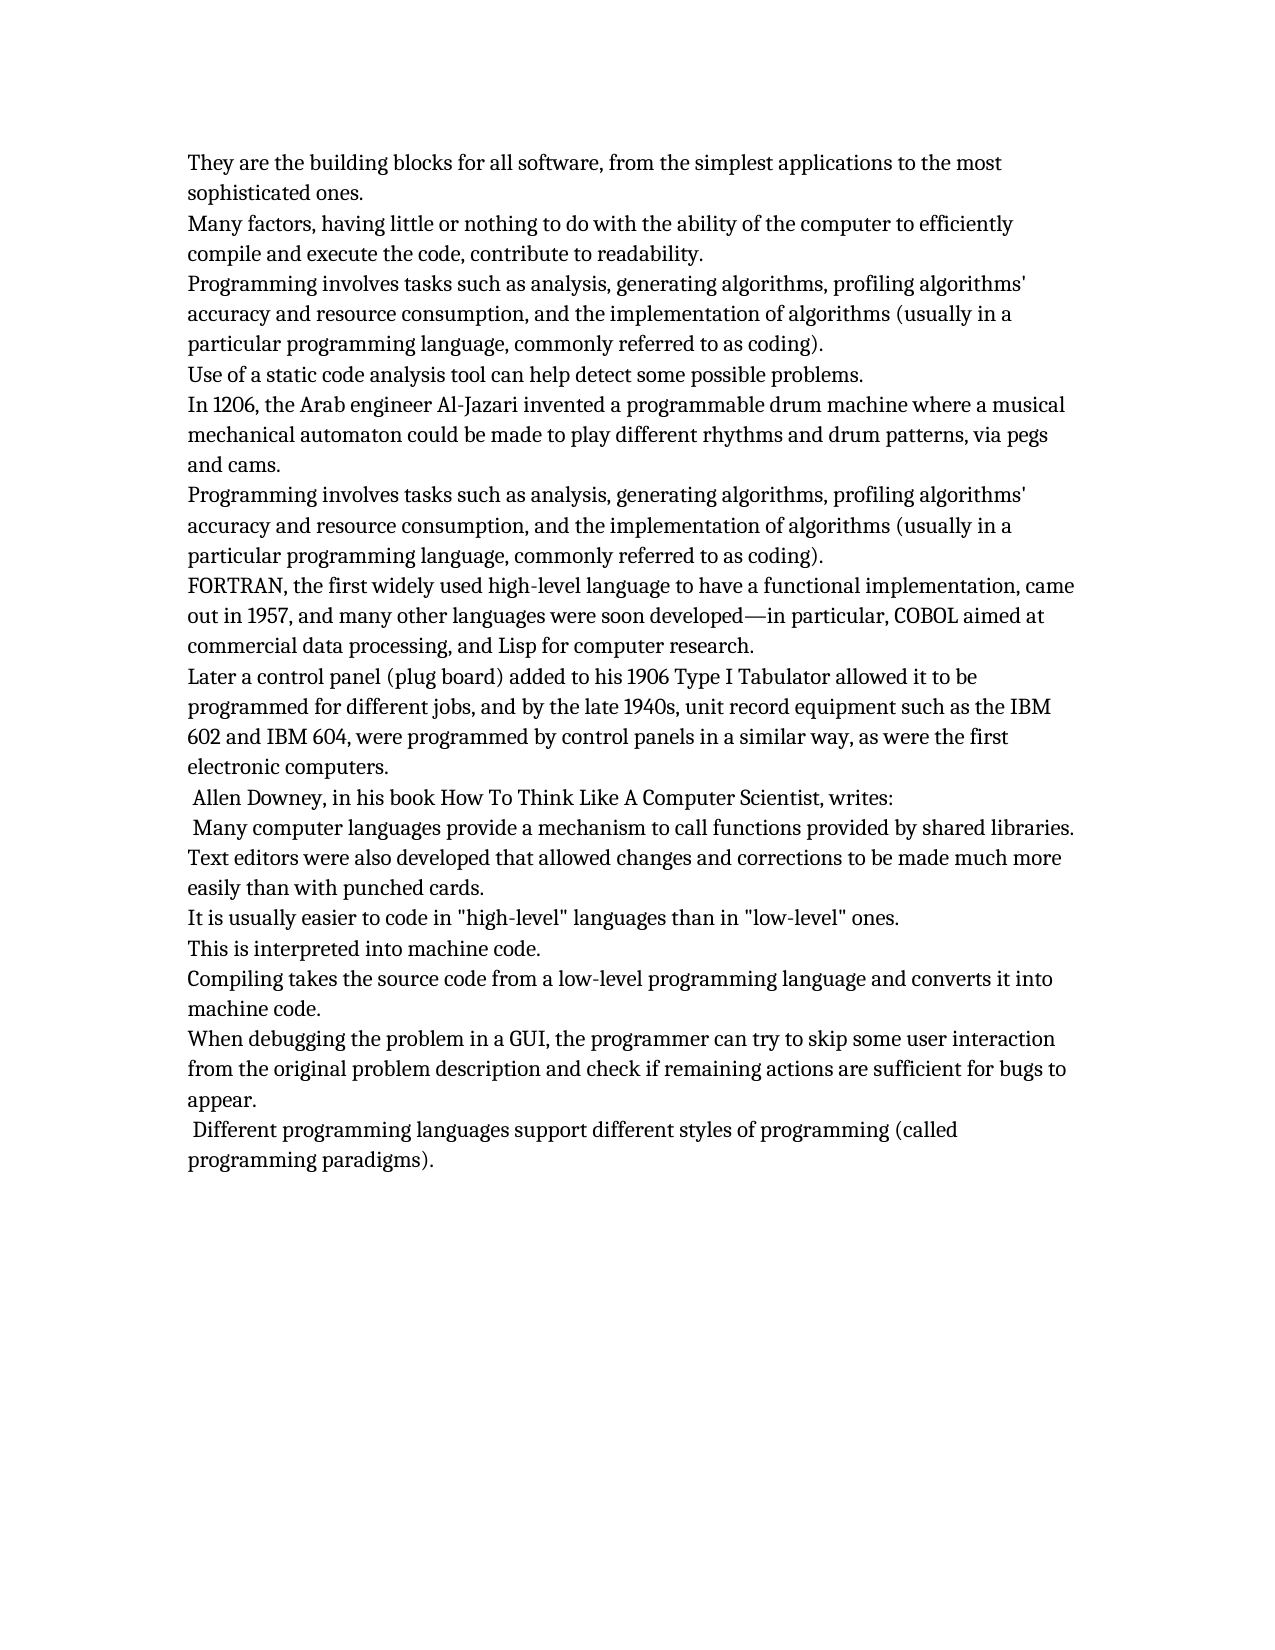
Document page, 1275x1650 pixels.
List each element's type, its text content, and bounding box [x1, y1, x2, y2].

text They are the building blocks for all software, from the simplest applications to the most sophisticated ones. Many factors, having little or nothing to do with the ability of the computer to efficiently compile and execute the code, contribute to readability. Programming involves tasks such as analysis, generating algorithms, profiling algorithms' accuracy and resource consumption, and the implementation of algorithms (usually in a particular programming language, commonly referred to as coding). Use of a static code analysis tool can help detect some possible problems. In 1206, the Arab engineer Al-Jazari invented a programmable drum machine where a musical mechanical automaton could be made to play different rhythms and drum patterns, via pegs and cams. Programming involves tasks such as analysis, generating algorithms, profiling algorithms' accuracy and resource consumption, and the implementation of algorithms (usually in a particular programming language, commonly referred to as coding). FORTRAN, the first widely used high-level language to have a functional implementation, came out in 1957, and many other languages were soon developed—in particular, COBOL aimed at commercial data processing, and Lisp for computer research. Later a control panel (plug board) added to his 1906 Type I Tabulator allowed it to be programmed for different jobs, and by the late 1940s, unit record equipment such as the IBM 602 and IBM 604, were programmed by control panels in a similar way, as were the first electronic computers. Allen Downey, in his book How To Think Like A Computer Scientist, writes: Many computer languages provide a mechanism to call functions provided by shared libraries. Text editors were also developed that allowed changes and corrections to be made much more easily than with punched cards. It is usually easier to code in "high-level" languages than in "low-level" ones. This is interpreted into machine code. Compiling takes the source code from a low-level programming language and converts it into machine code. When debugging the problem in a GUI, the programmer can try to skip some user interaction from the original problem description and check if remaining actions are sufficient for bugs to appear. Different programming languages support different styles of programming (called programming paradigms). [187, 150, 1087, 1173]
